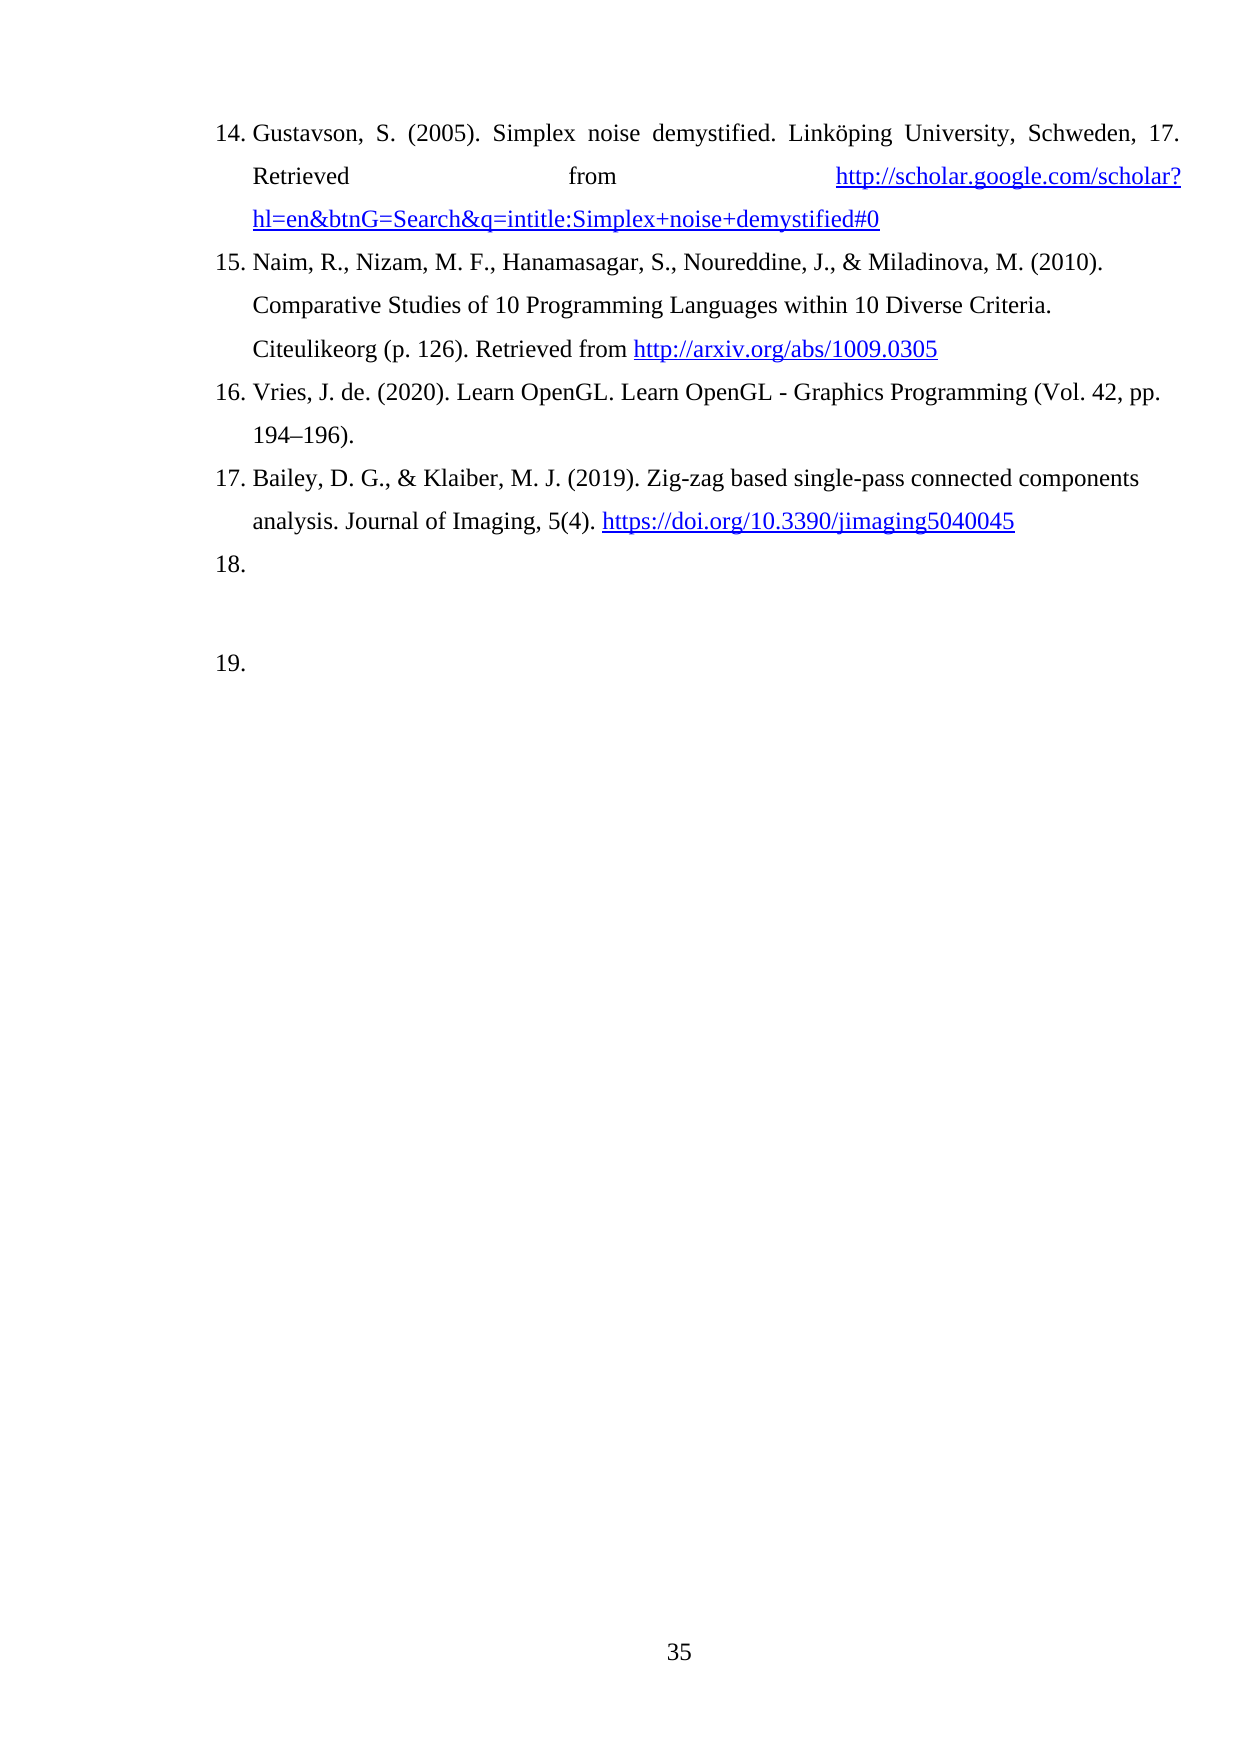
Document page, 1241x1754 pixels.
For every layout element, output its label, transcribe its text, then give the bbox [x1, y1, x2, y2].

list Bailey, D. G., & Klaiber, M. J. (2019). Zig-zag based single-pass connected components analysis. Journal of Imaging, 5(4). https://doi.org/10.3390/jimaging5040045 [215, 463, 1181, 535]
list Gustavson, S. (2005). Simplex noise demystified. Linköping University, Schweden, 17. Retrieved from http://scholar.google.com/scholar?hl=en&btnG=Search&q=intitle:Simplex+noise+demystified#0 [215, 118, 1181, 233]
list Naim, R., Nizam, M. F., Hanamasagar, S., Noureddine, J., & Miladinova, M. (2010). Comparative Studies of 10 Programming Languages within 10 Diverse Criteria. Citeulikeorg (p. 126). Retrieved from http://arxiv.org/abs/1009.0305 [215, 247, 1181, 362]
list Vries, J. de. (2020). Learn OpenGL. Learn OpenGL - Graphics Programming (Vol. 42, pp. 194–196). [215, 377, 1181, 449]
